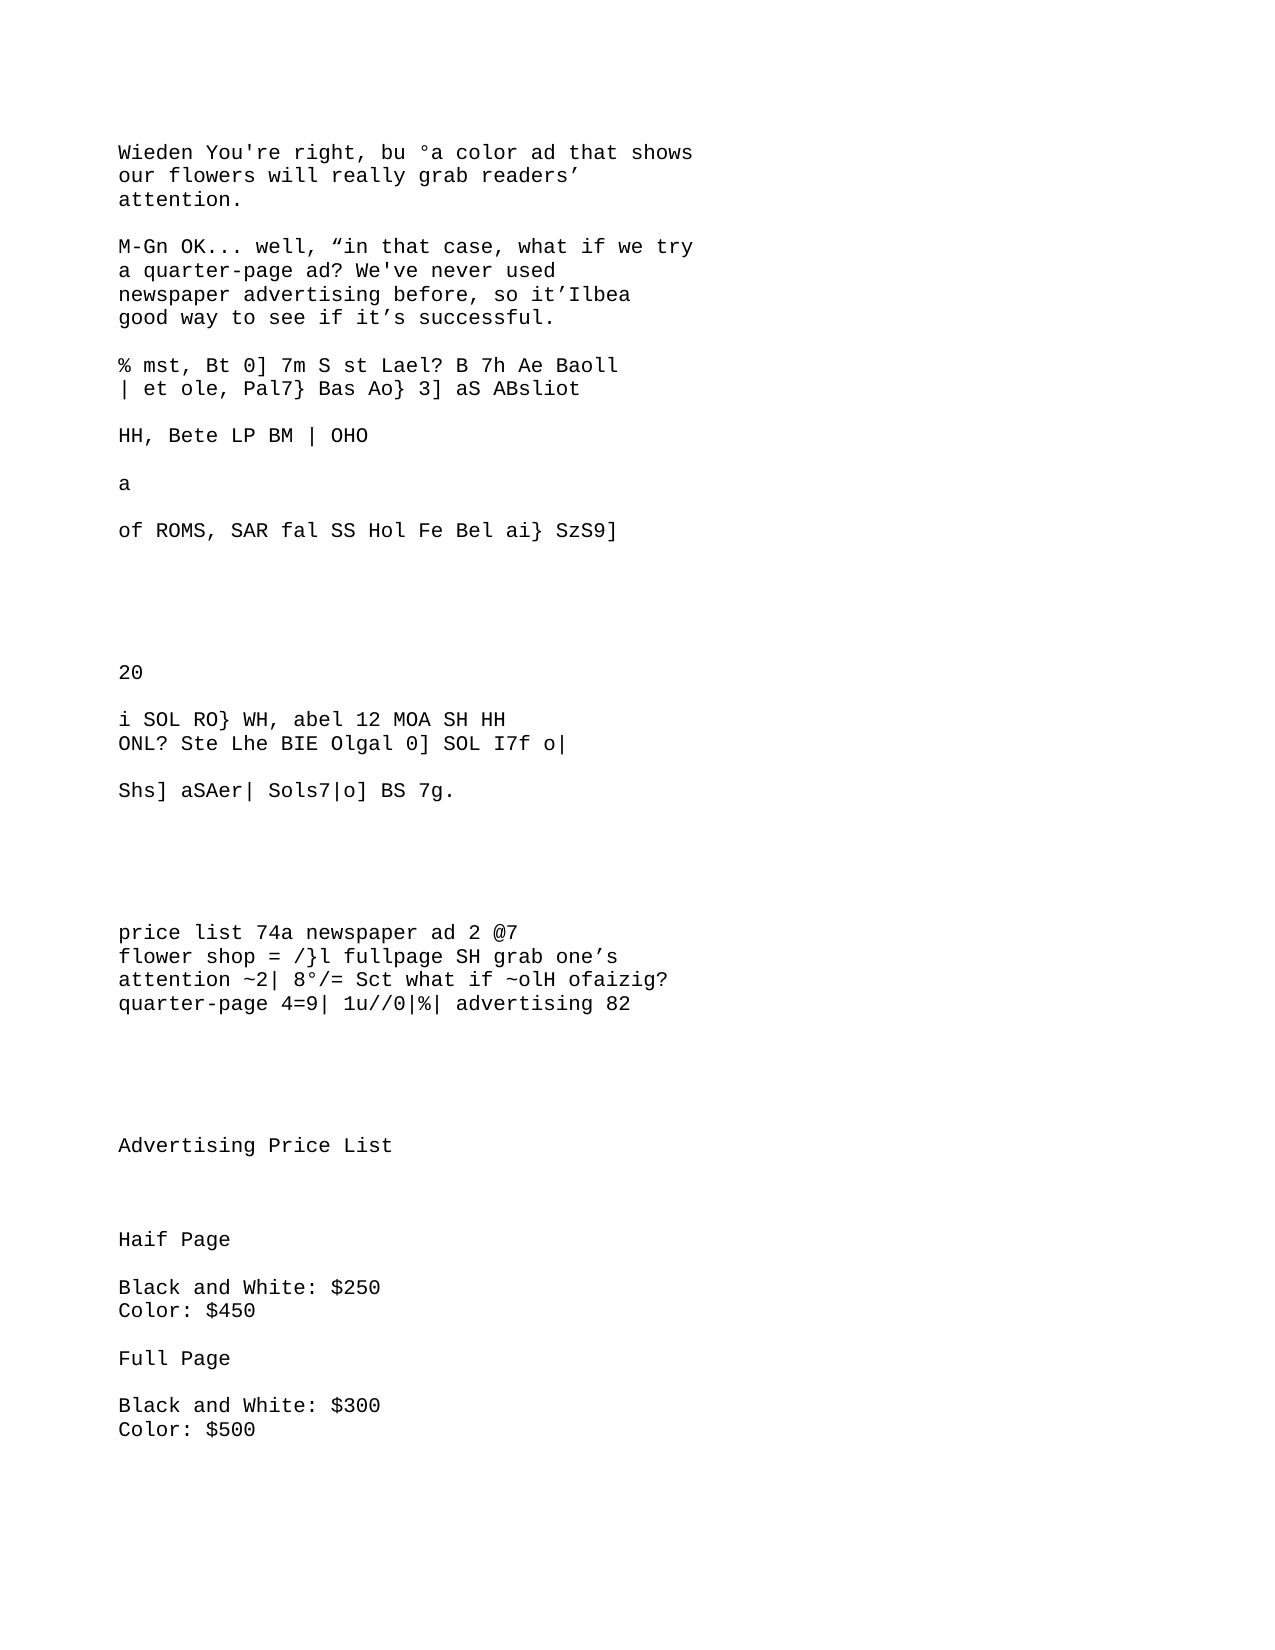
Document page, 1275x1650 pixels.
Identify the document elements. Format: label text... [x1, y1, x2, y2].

text a quarter-page ad? We've never used [118, 260, 1157, 284]
text good way to see if it’s successful. [118, 307, 1157, 331]
text Black and White: $250 [118, 1277, 1157, 1300]
text M-Gn OK... well, “in that case, what if we try [118, 236, 1157, 260]
text Black and White: $300 [118, 1395, 1157, 1419]
text attention ~2| 8°/= Sct what if ~olH ofaizig? [118, 969, 1157, 993]
text attention. [118, 189, 1157, 213]
text Haif Page [118, 1229, 1157, 1253]
text our flowers will really grab readers’ [118, 165, 1157, 189]
text quarter-page 4=9| 1u//0|%| advertising 82 [118, 993, 1157, 1017]
text Full Page [118, 1348, 1157, 1371]
text % mst, Bt 0] 7m S st Lael? B 7h Ae Baoll [118, 354, 1157, 378]
text newspaper advertising before, so it’Ilbea [118, 284, 1157, 307]
text HH, Bete LP BM | OHO [118, 426, 1157, 449]
text i SOL RO} WH, abel 12 MOA SH HH [118, 709, 1157, 733]
text of ROMS, SAR fal SS Hol Fe Bel ai} SzS9] [118, 520, 1157, 544]
text price list 74a newspaper ad 2 @7 [118, 922, 1157, 946]
text Advertising Price List [118, 1135, 1157, 1158]
text | et ole, Pal7} Bas Ao} 3] aS ABsliot [118, 378, 1157, 402]
text Wieden You're right, bu °a color ad that shows [118, 142, 1157, 165]
text flower shop = /}l fullpage SH grab one’s [118, 946, 1157, 969]
text Shs] aSAer| Sols7|o] BS 7g. [118, 780, 1157, 804]
text ONL? Ste Lhe BIE Olgal 0] SOL I7f o| [118, 733, 1157, 757]
text Color: $450 [118, 1300, 1157, 1324]
text Color: $500 [118, 1419, 1157, 1442]
text 20 [118, 662, 1157, 686]
text a [118, 473, 1157, 496]
